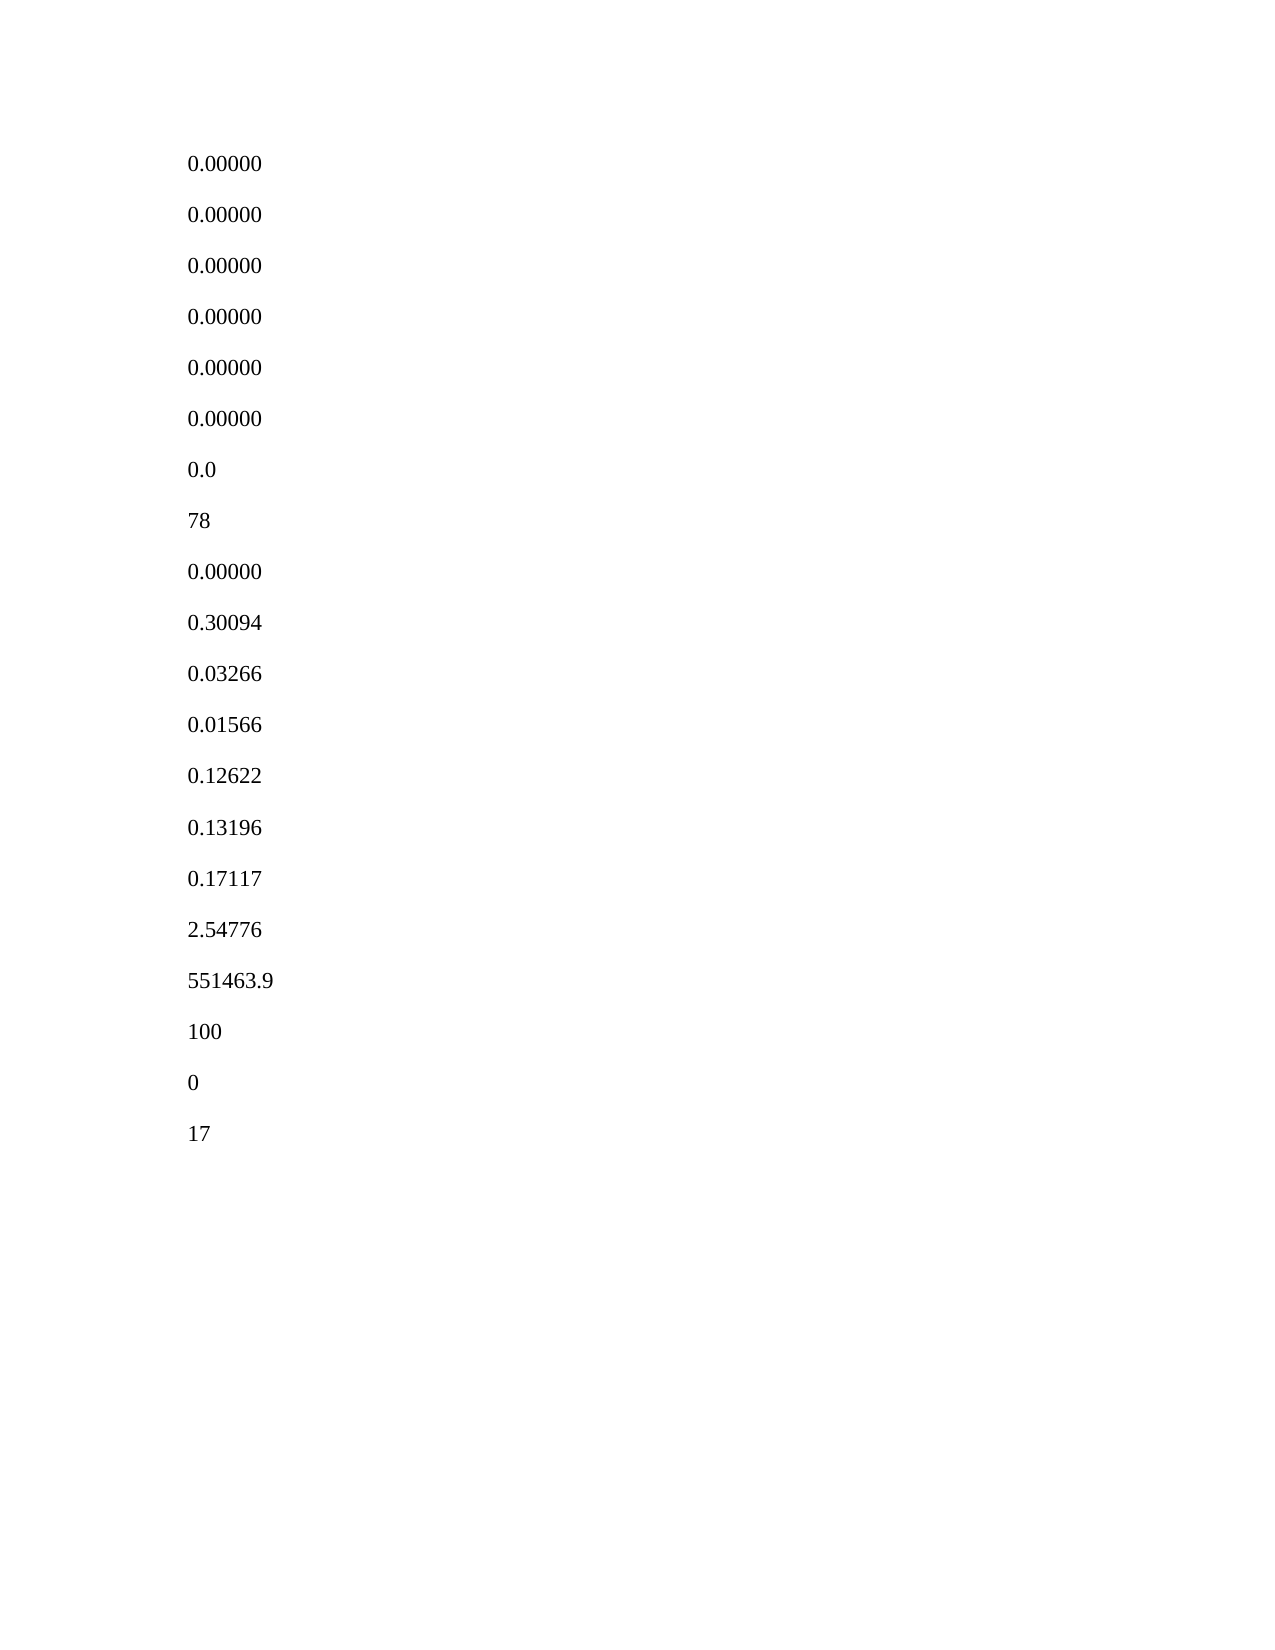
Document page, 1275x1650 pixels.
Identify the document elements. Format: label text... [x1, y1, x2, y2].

table_cell 0.01566 [176, 711, 1076, 762]
table_cell 0 [176, 1069, 1076, 1120]
table_cell 0.00000 [176, 252, 1076, 303]
table_cell 0.00000 [176, 354, 1076, 405]
table_cell 0.00000 [176, 201, 1076, 252]
table_cell 0.17117 [176, 865, 1076, 916]
table_cell 0.12622 [176, 763, 1076, 813]
table_cell 78 [176, 507, 1076, 558]
table_cell 0.13196 [176, 814, 1076, 864]
table_cell 0.00000 [176, 558, 1076, 609]
table_cell 0.03266 [176, 660, 1076, 711]
table_cell 551463.9 [176, 967, 1076, 1018]
table_cell 100 [176, 1018, 1076, 1069]
table_cell 0.0 [176, 456, 1076, 507]
table_cell 0.30094 [176, 609, 1076, 660]
table_cell 17 [176, 1120, 1076, 1171]
table_cell 0.00000 [176, 405, 1076, 456]
table_cell 2.54776 [176, 916, 1076, 967]
table_cell 0.00000 [176, 303, 1076, 354]
table_cell 0.00000 [176, 150, 1076, 201]
